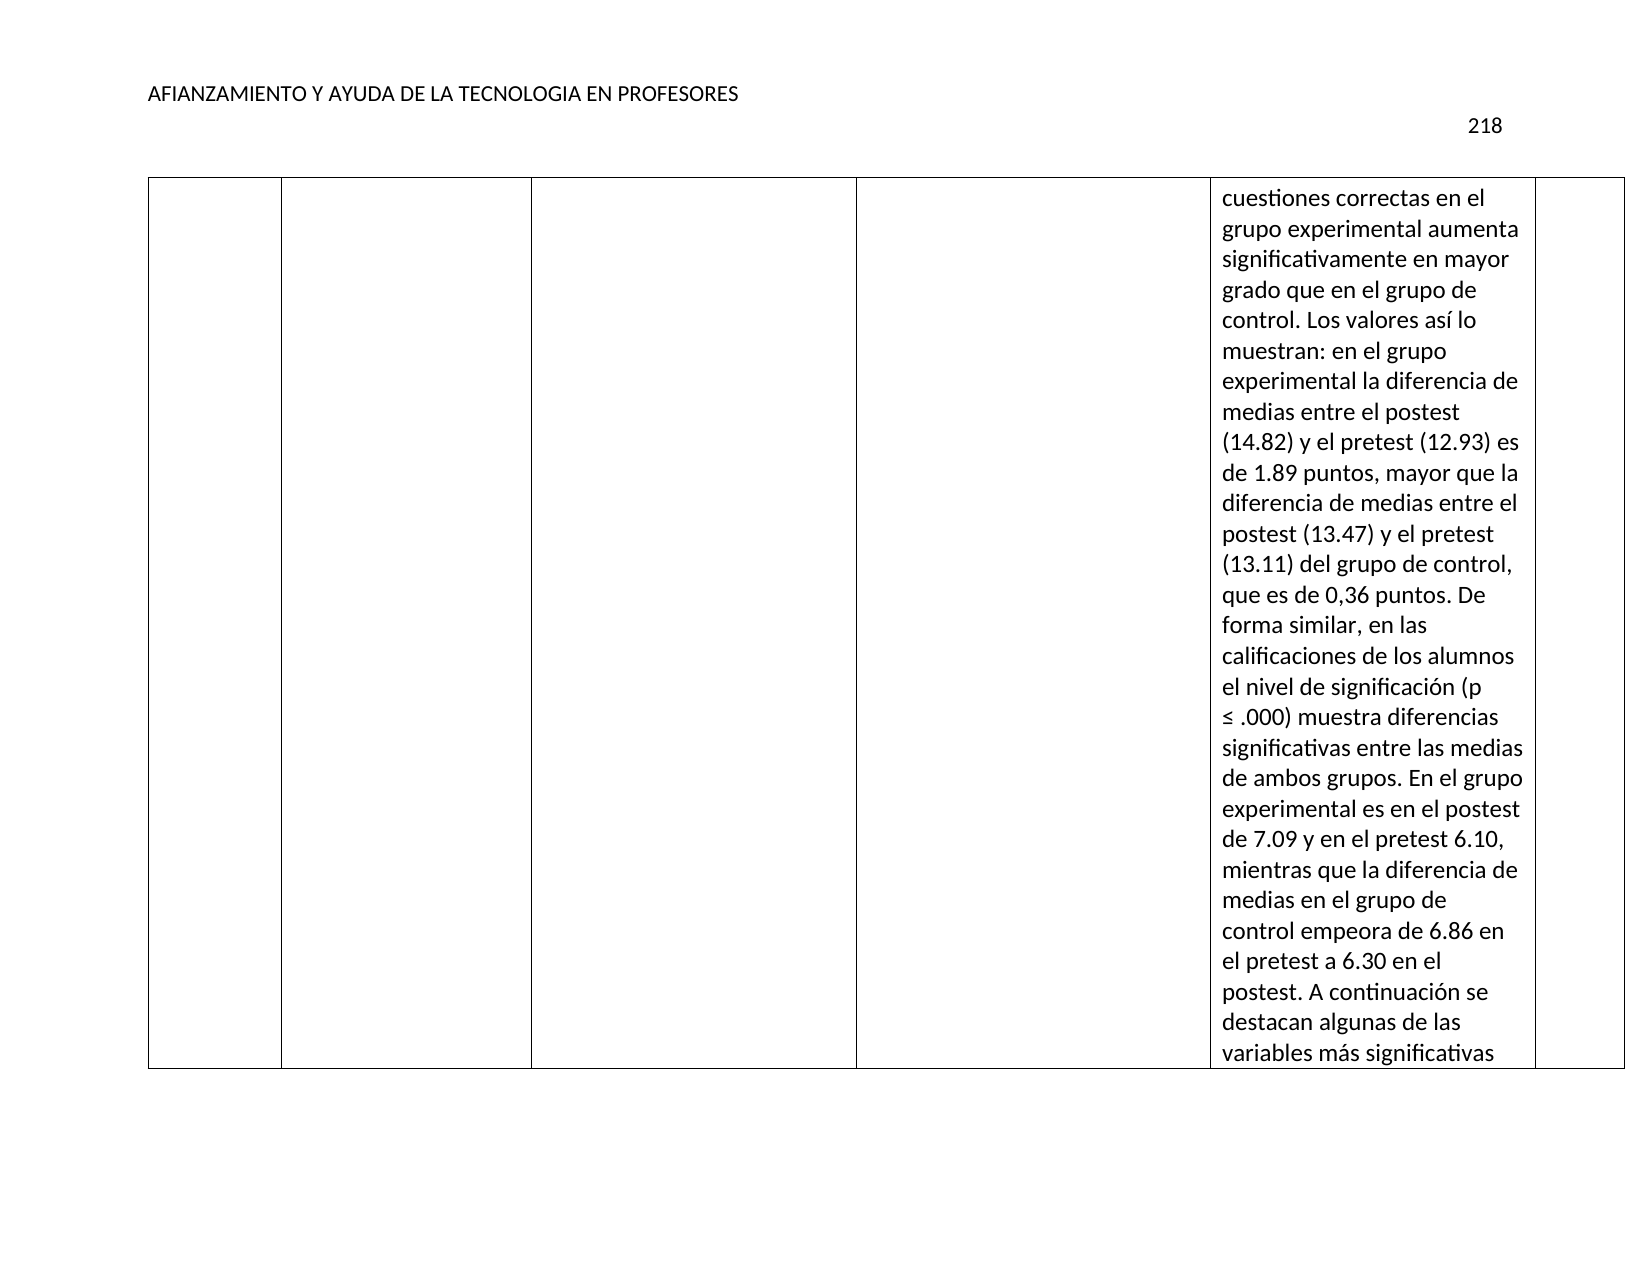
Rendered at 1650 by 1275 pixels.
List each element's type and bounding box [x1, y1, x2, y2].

table_cell [1211, 178, 1535, 1067]
table_cell [857, 178, 1210, 1067]
table_cell [282, 178, 531, 1067]
table_cell [149, 178, 281, 1067]
table_cell [1536, 178, 1624, 1067]
table_cell [532, 178, 856, 1067]
